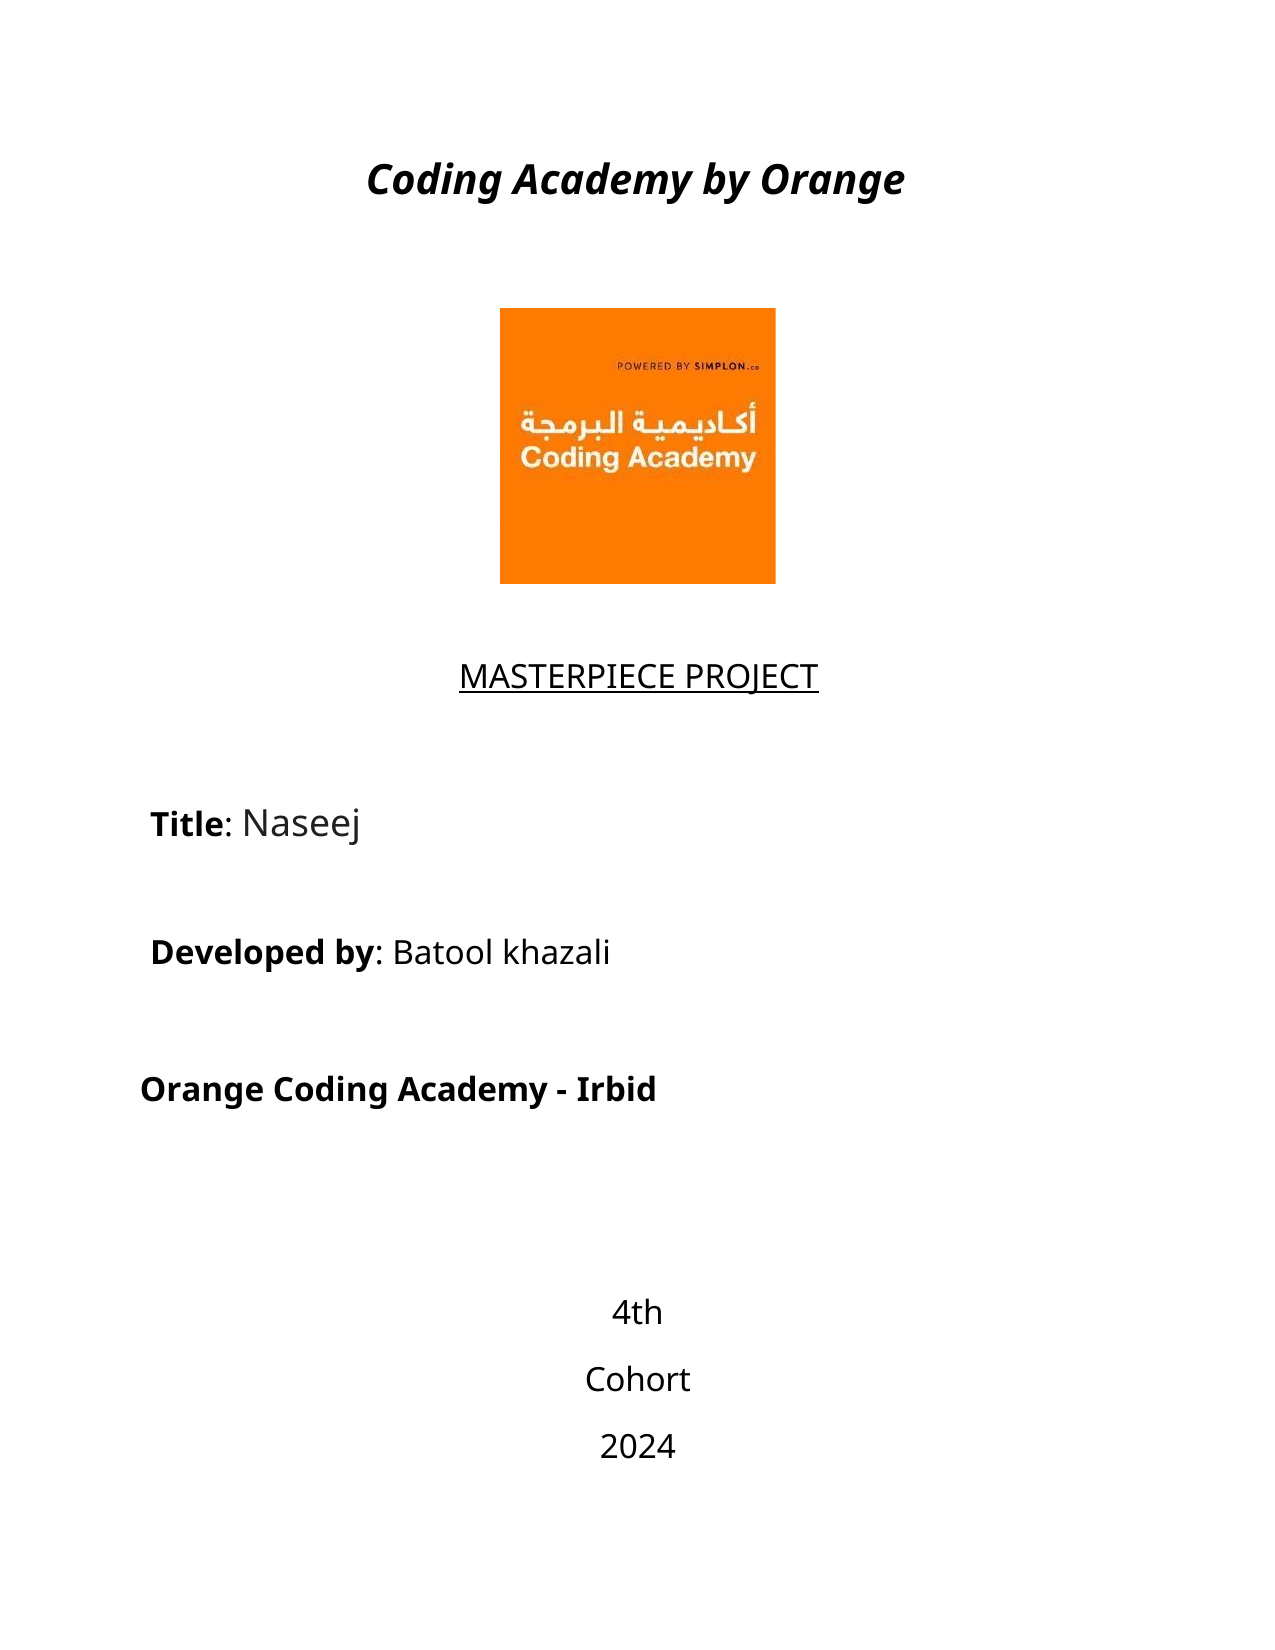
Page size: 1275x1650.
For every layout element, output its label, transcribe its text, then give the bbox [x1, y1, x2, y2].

text Coding Academy by Orange [317, 150, 959, 207]
text Developed by: Batool khazali [150, 929, 1160, 974]
text Title: Naseej [150, 797, 1160, 848]
picture [500, 308, 776, 584]
subtitle Orange Coding Academy - Irbid [139, 1066, 1160, 1111]
text MASTERPIECE PROJECT [317, 652, 960, 698]
text 4th Cohort 2024 [557, 1289, 718, 1468]
